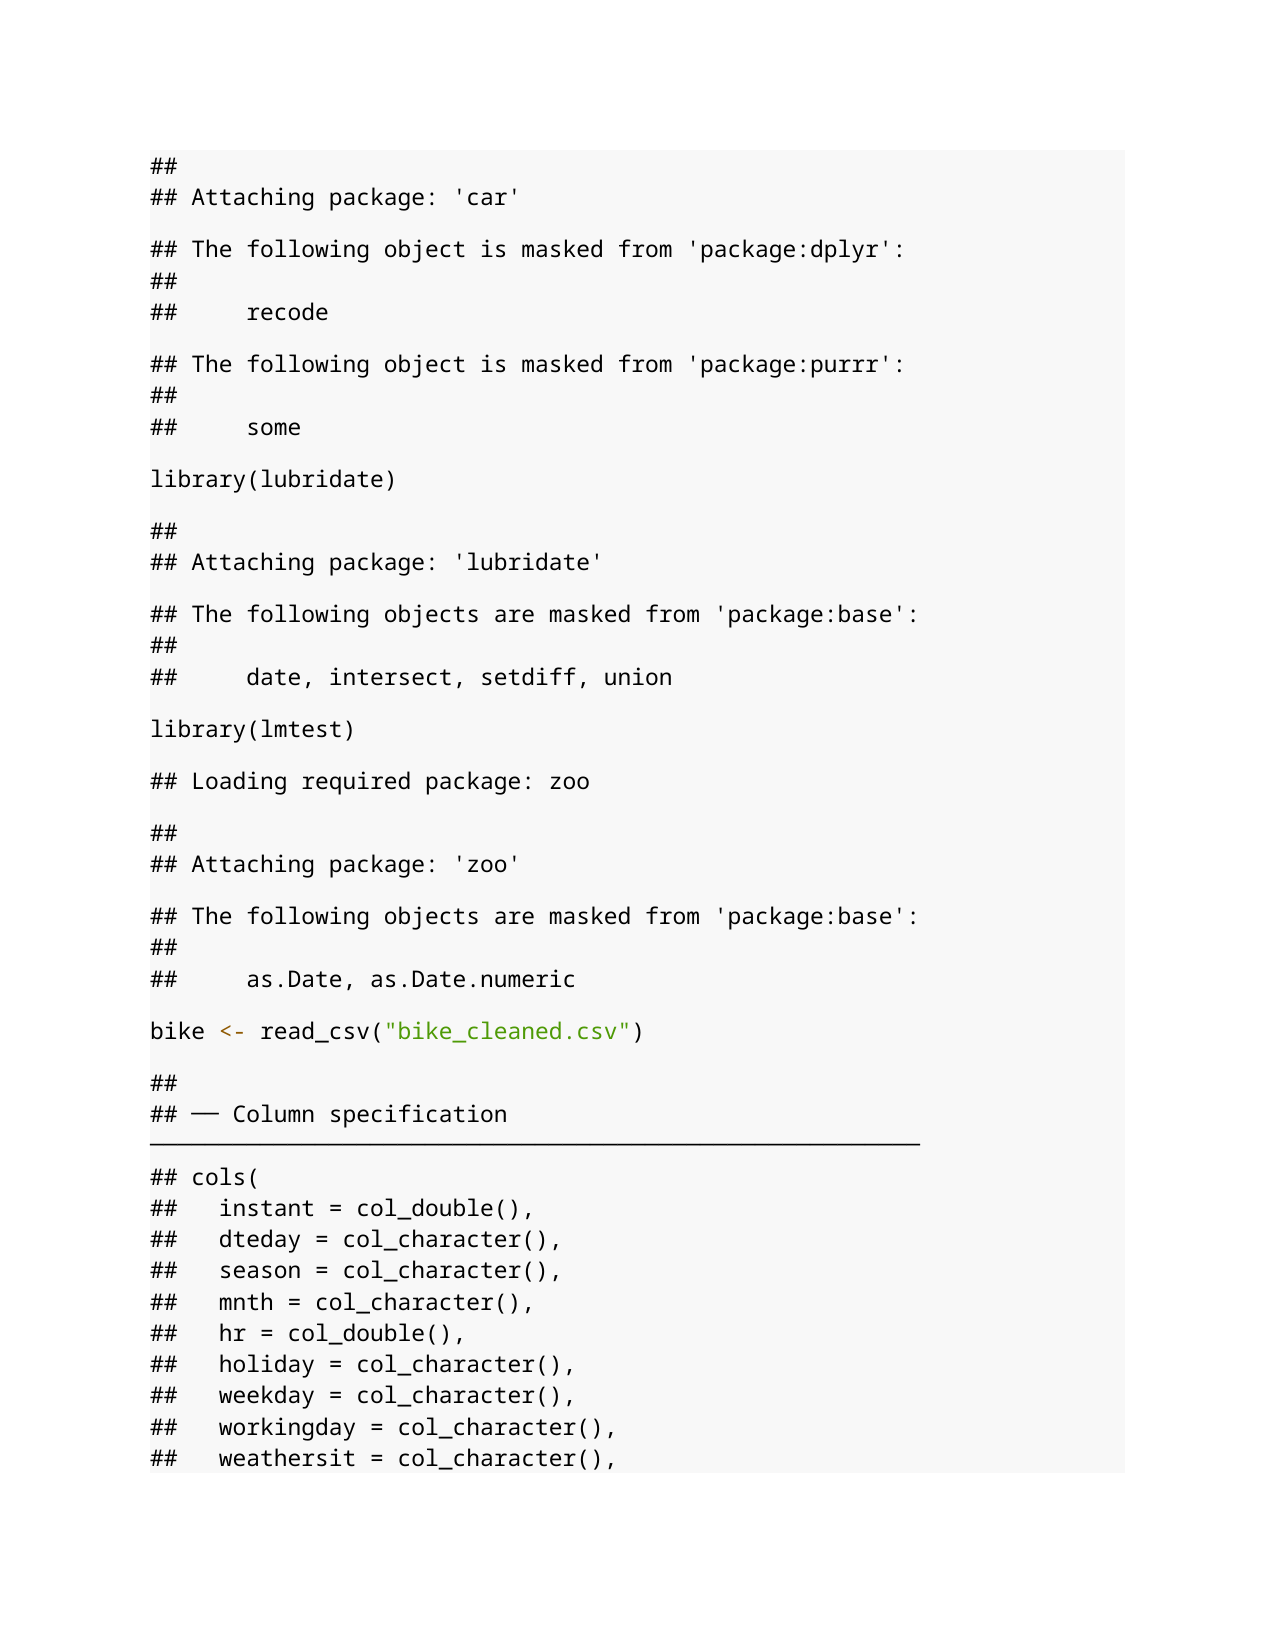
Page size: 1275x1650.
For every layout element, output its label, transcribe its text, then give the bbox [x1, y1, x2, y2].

text ## ## Attaching package: 'zoo' [150, 817, 1125, 879]
text ## ## Attaching package: 'car' [150, 150, 1125, 212]
text ## ## Attaching package: 'lubridate' [150, 514, 1125, 577]
text ## The following object is masked from 'package:dplyr': ## ## recode [150, 233, 1125, 327]
text bike <- read_csv("bike_cleaned.csv") [150, 1014, 1125, 1046]
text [150, 1067, 1125, 1473]
text ## Loading required package: zoo [150, 764, 1125, 796]
text library(lmtest) [150, 712, 1125, 744]
text ## The following objects are masked from 'package:base': ## ## as.Date, as.Date.numeric [150, 900, 1125, 994]
text library(lubridate) [150, 462, 1125, 494]
text ## The following object is masked from 'package:purrr': ## ## some [150, 348, 1125, 442]
text ## The following objects are masked from 'package:base': ## ## date, intersect, setdiff, union [150, 598, 1125, 692]
